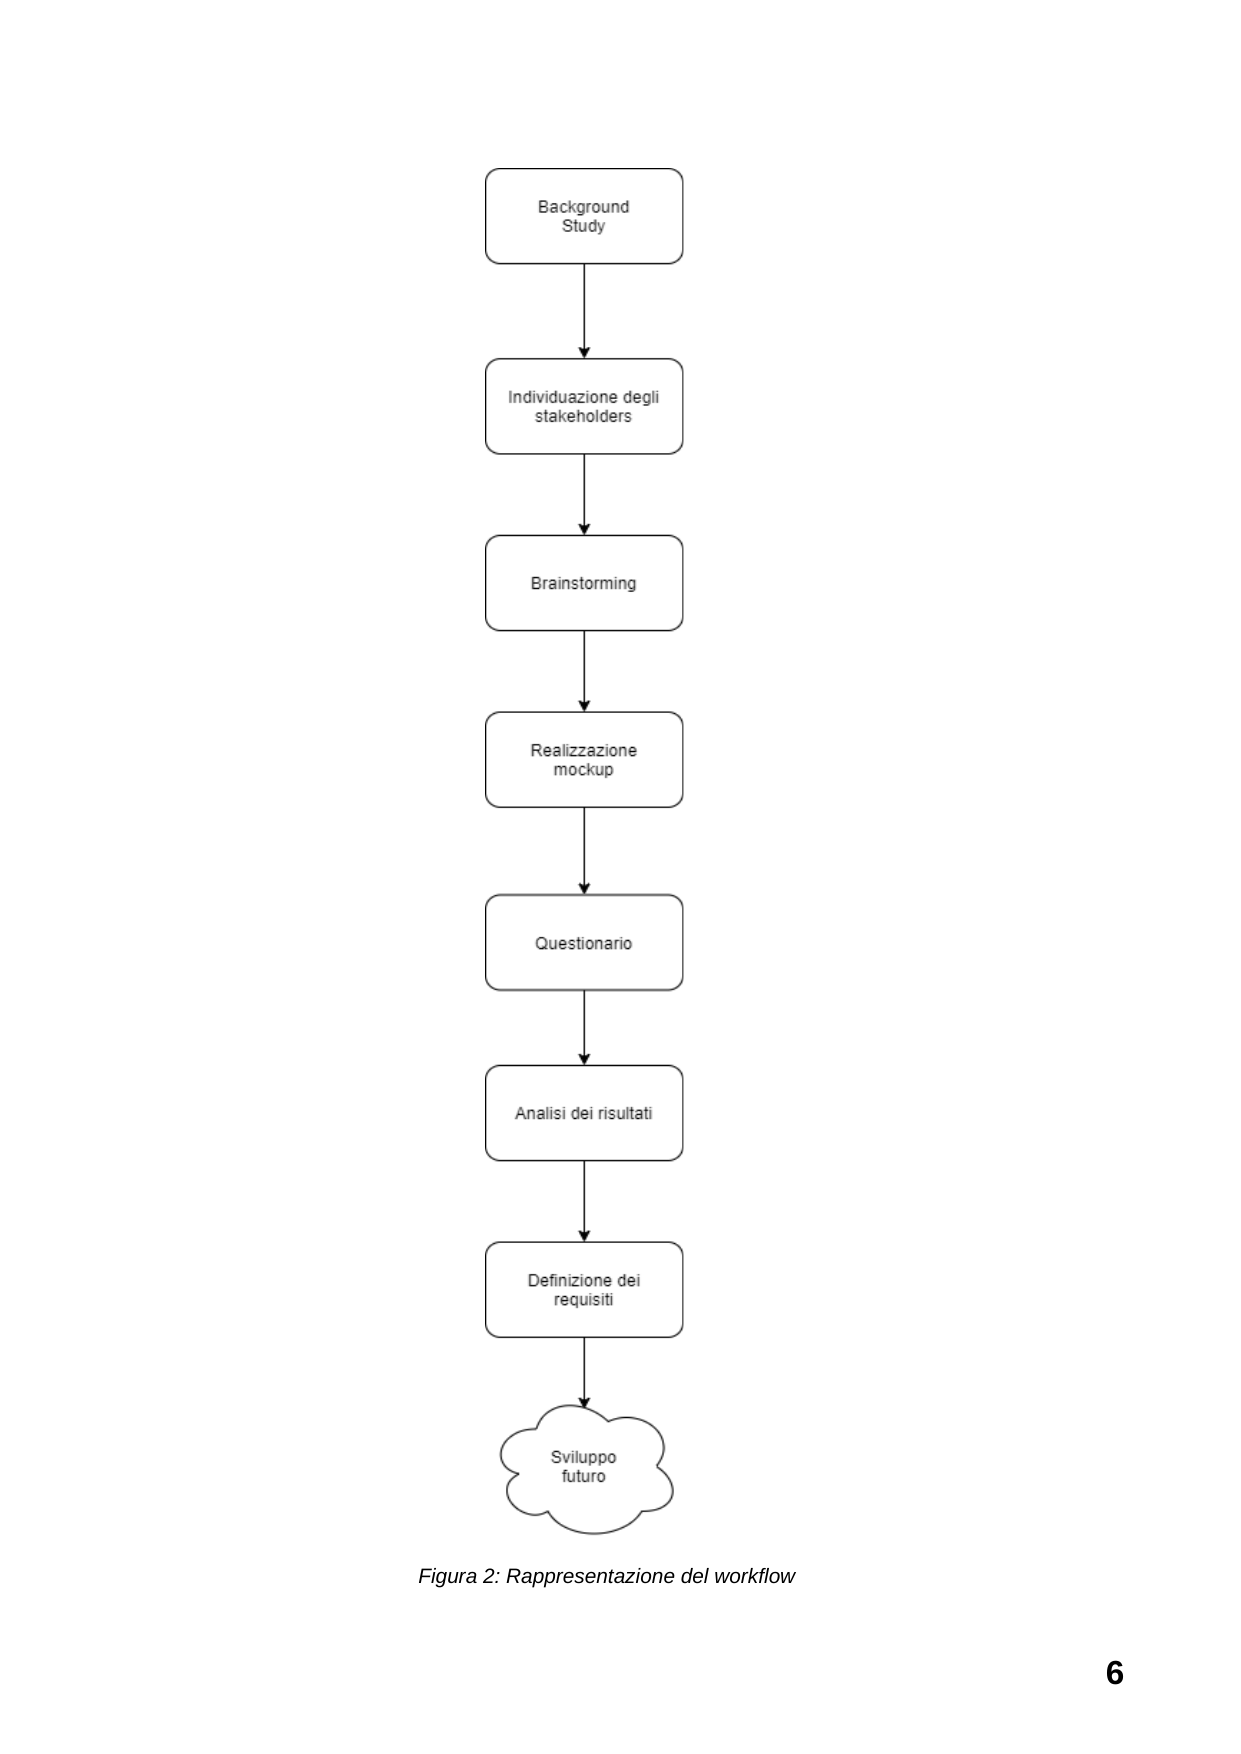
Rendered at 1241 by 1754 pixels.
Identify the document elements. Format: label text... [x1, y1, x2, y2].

picture [485, 168, 684, 1542]
text Figura 2: Rappresentazione del workflow [343, 150, 1124, 1588]
